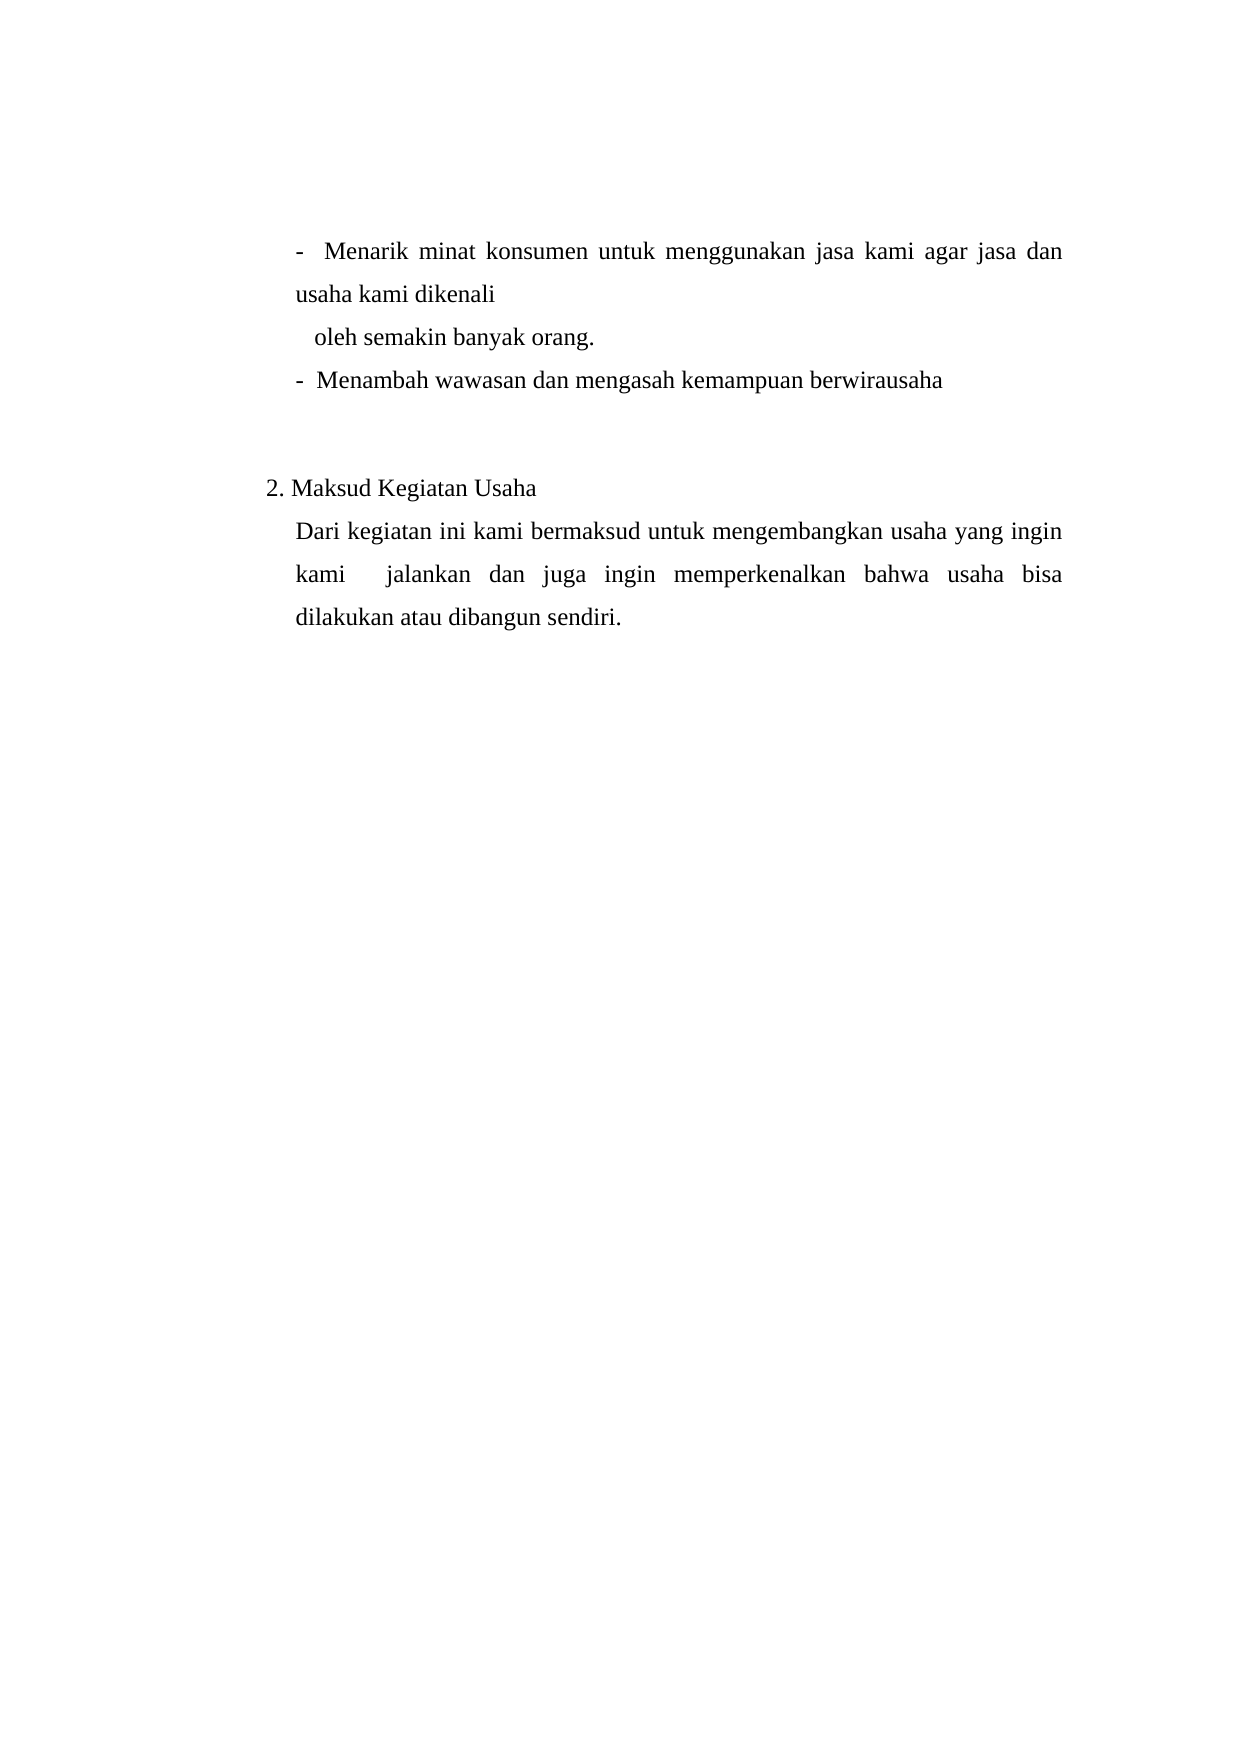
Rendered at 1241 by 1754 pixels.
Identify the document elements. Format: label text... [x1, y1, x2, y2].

text - Menarik minat konsumen untuk menggunakan jasa kami agar jasa dan usaha kami dikenali [295, 236, 1063, 308]
text 2. Maksud Kegiatan Usaha [266, 473, 1063, 501]
text oleh semakin banyak orang. [295, 322, 1063, 351]
text Dari kegiatan ini kami bermaksud untuk mengembangkan usaha yang ingin kami jalankan dan juga ingin memperkenalkan bahwa usaha bisa dilakukan atau dibangun sendiri. [295, 516, 1063, 631]
text - Menambah wawasan dan mengasah kemampuan berwirausaha [295, 366, 1063, 394]
